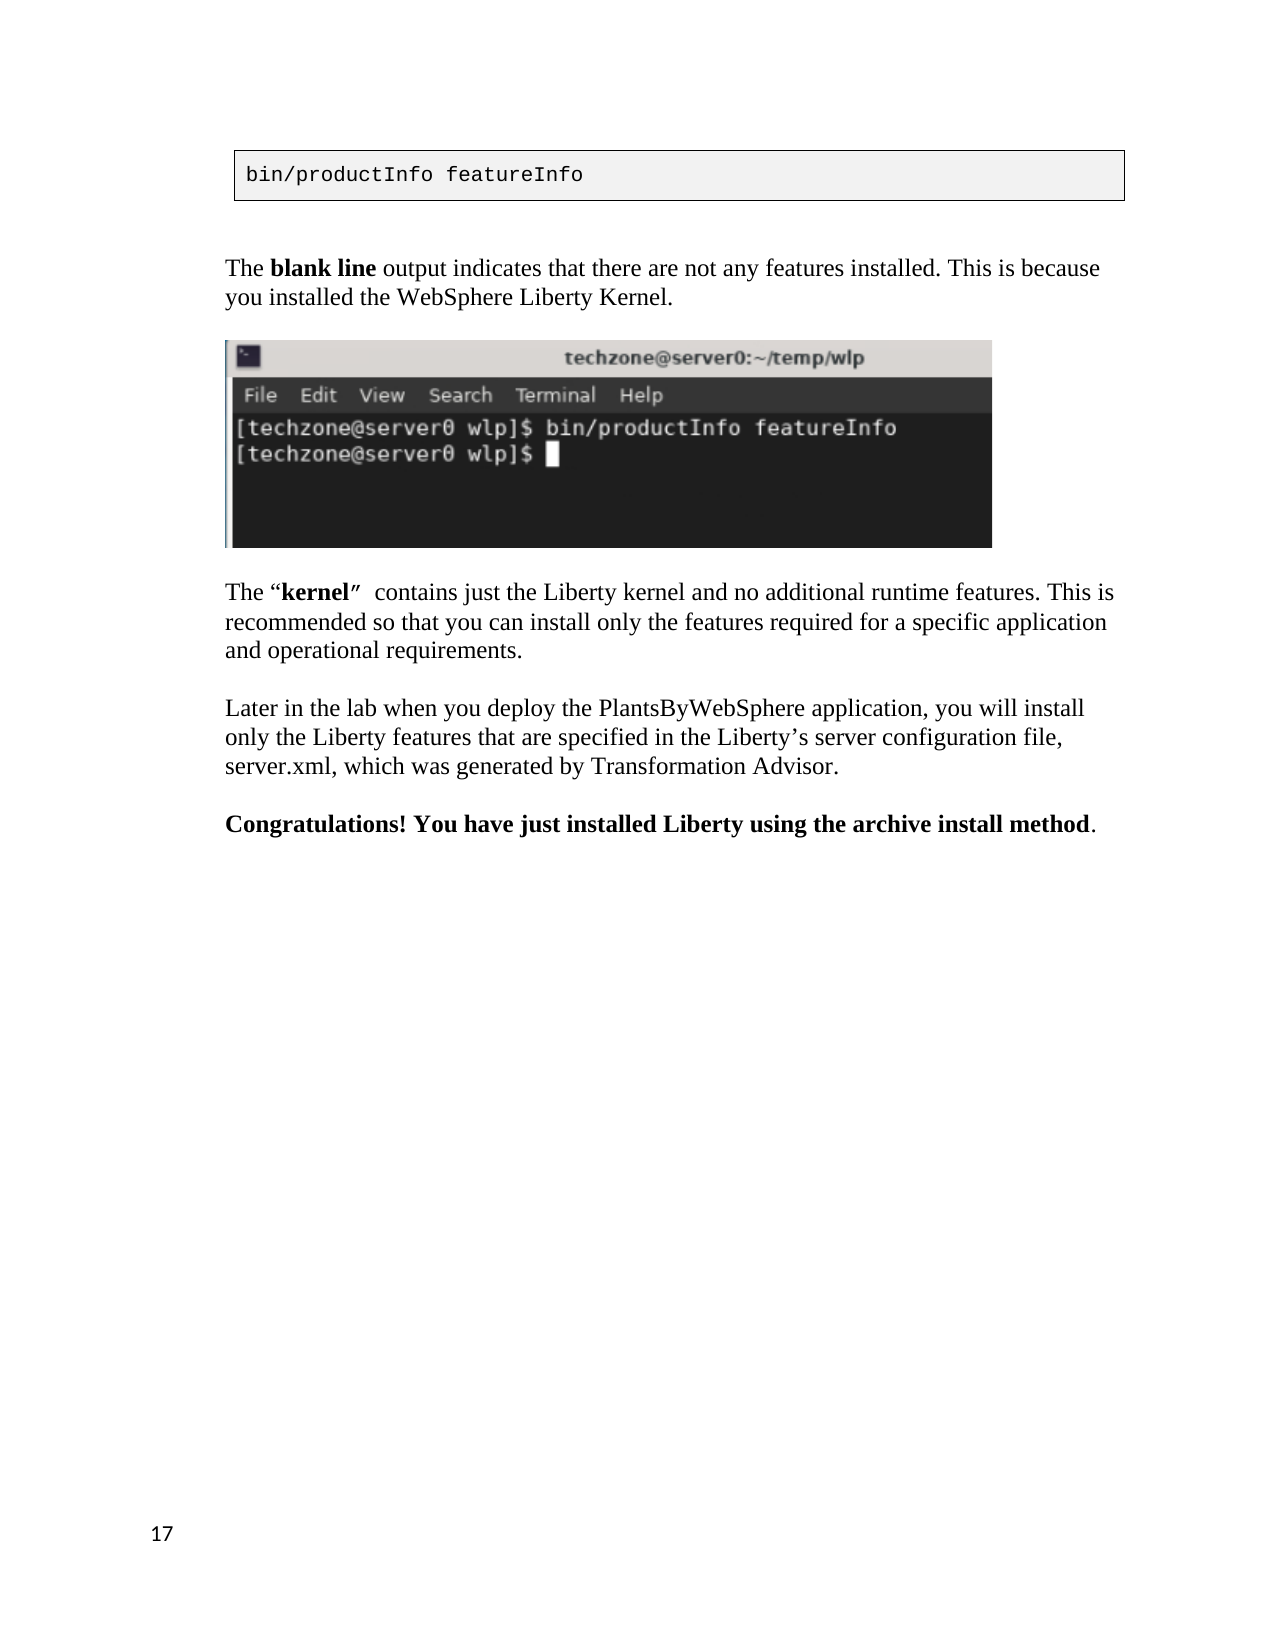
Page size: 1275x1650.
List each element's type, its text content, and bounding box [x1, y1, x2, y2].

picture [225, 340, 993, 548]
text The blank line output indicates that there are not any features installed. This is because you installed the WebSphere Liberty Kernel. [225, 253, 1125, 311]
text The “kernel” contains just the Liberty kernel and no additional runtime features. This is recommended so that you can install only the features required for a specific application and operational requirements. [225, 577, 1125, 664]
table_header bin/productInfo featureInfo [235, 151, 1124, 200]
text Congratulations! You have just installed Liberty using the archive install method. [225, 809, 1125, 838]
text Later in the lab when you deploy the PlantsByWebSphere application, you will install only the Liberty features that are specified in the Liberty’s server configuration file, server.xml, which was generated by Transformation Advisor. [225, 693, 1125, 780]
